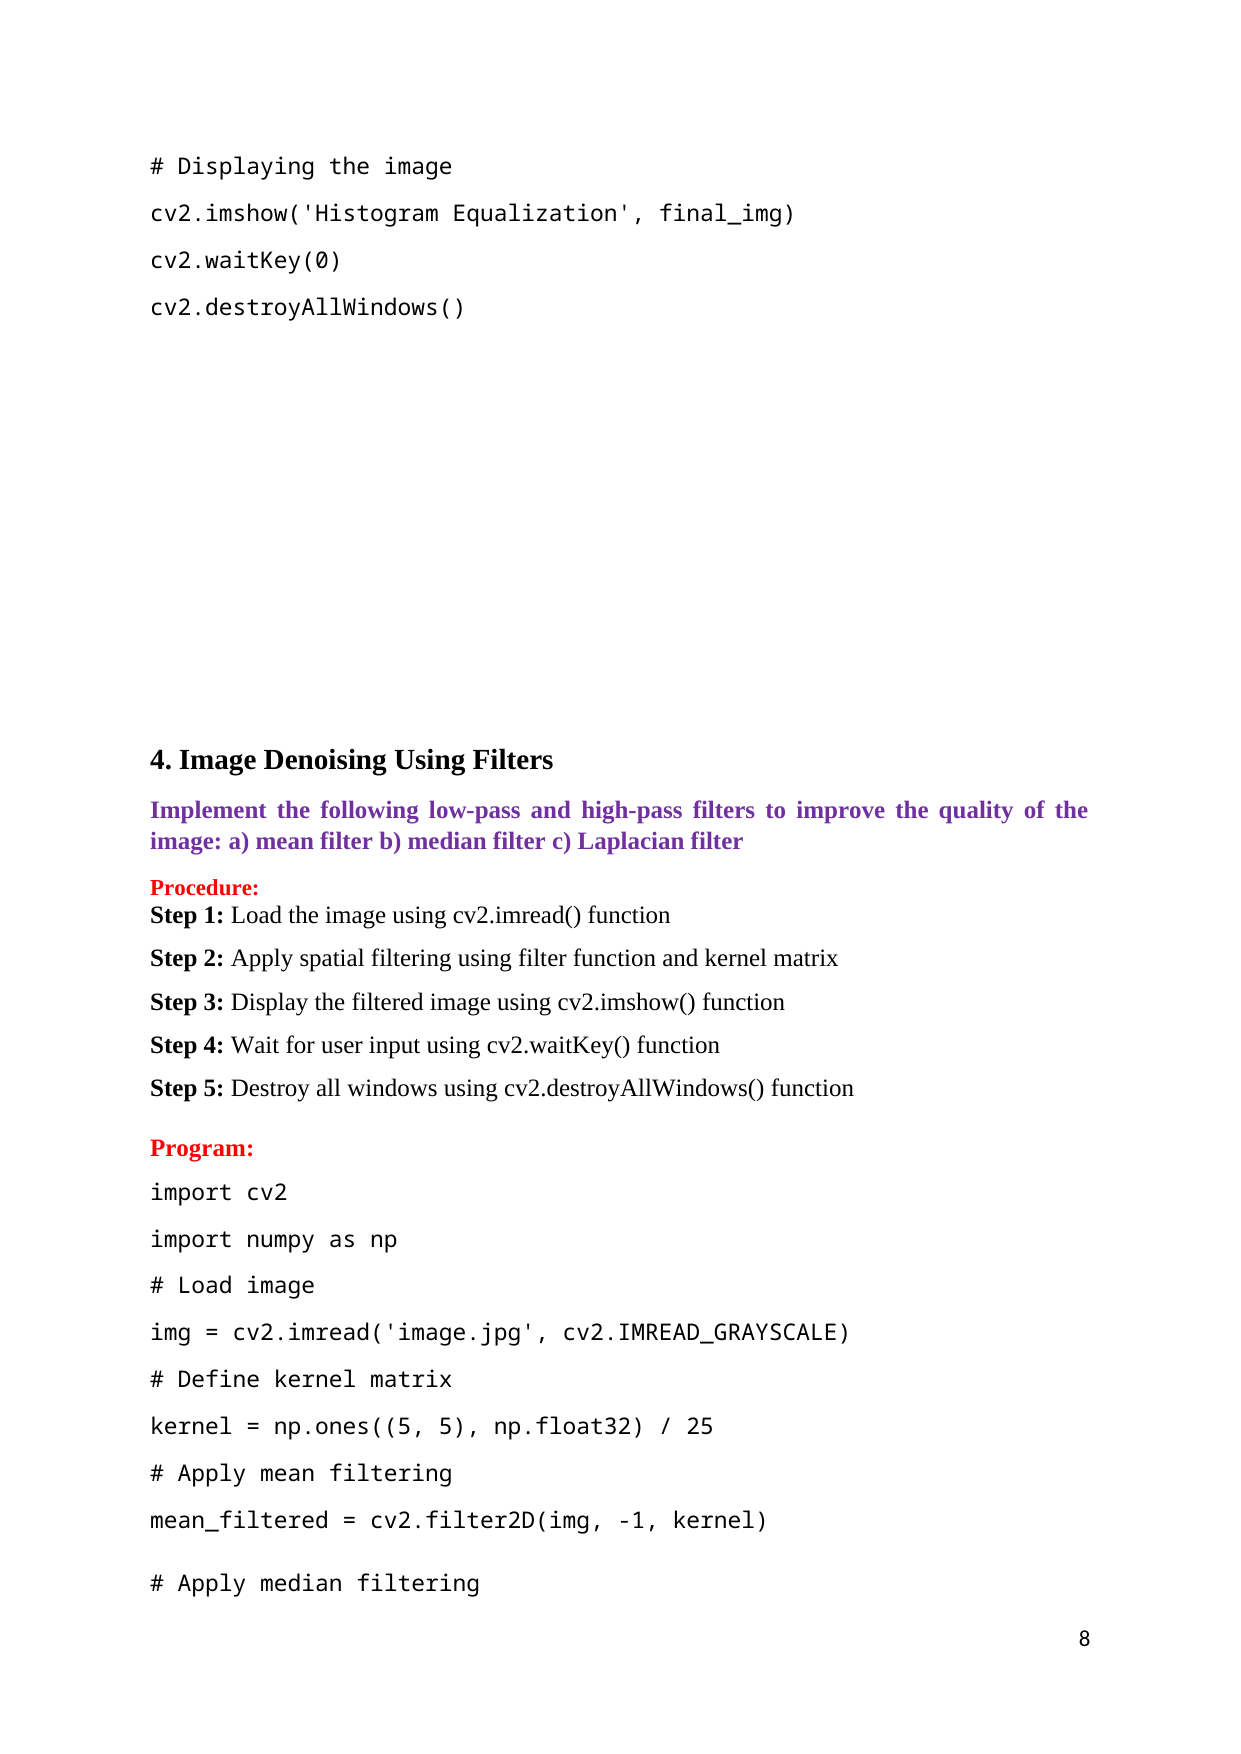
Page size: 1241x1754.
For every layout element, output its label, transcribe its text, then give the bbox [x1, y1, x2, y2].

text # Load image [150, 1269, 1090, 1301]
text Step 5: Destroy all windows using cv2.destroyAllWindows() function [150, 1073, 1090, 1102]
text Procedure: [150, 874, 1090, 900]
text Step 2: Apply spatial filtering using filter function and kernel matrix [150, 943, 1090, 972]
text Step 4: Wait for user input using cv2.waitKey() function [150, 1030, 1090, 1058]
text cv2.destroyAllWindows() [150, 291, 1090, 322]
text # Apply mean filtering [150, 1457, 1090, 1488]
text # Apply median filtering [150, 1567, 1090, 1599]
text # Define kernel matrix [150, 1363, 1090, 1394]
text Step 1: Load the image using cv2.imread() function [150, 900, 1090, 929]
text Implement the following low-pass and high-pass filters to improve the quality of the image: a) mean filter b) median filter c) Laplacian filter [150, 795, 1090, 855]
text img = cv2.imread('image.jpg', cv2.IMREAD_GRAYSCALE) [150, 1316, 1090, 1348]
text import cv2 [150, 1176, 1090, 1207]
text Step 3: Display the filtered image using cv2.imshow() function [150, 987, 1090, 1015]
text 4. Image Denoising Using Filters [150, 742, 1090, 776]
text cv2.waitKey(0) [150, 244, 1090, 275]
text Program: [150, 1133, 1090, 1161]
text import numpy as np [150, 1223, 1090, 1254]
text kernel = np.ones((5, 5), np.float32) / 25 [150, 1410, 1090, 1441]
text cv2.imshow('Histogram Equalization', final_img) [150, 197, 1090, 228]
text mean_filtered = cv2.filter2D(img, -1, kernel) [150, 1504, 1090, 1535]
text # Displaying the image [150, 150, 1090, 181]
